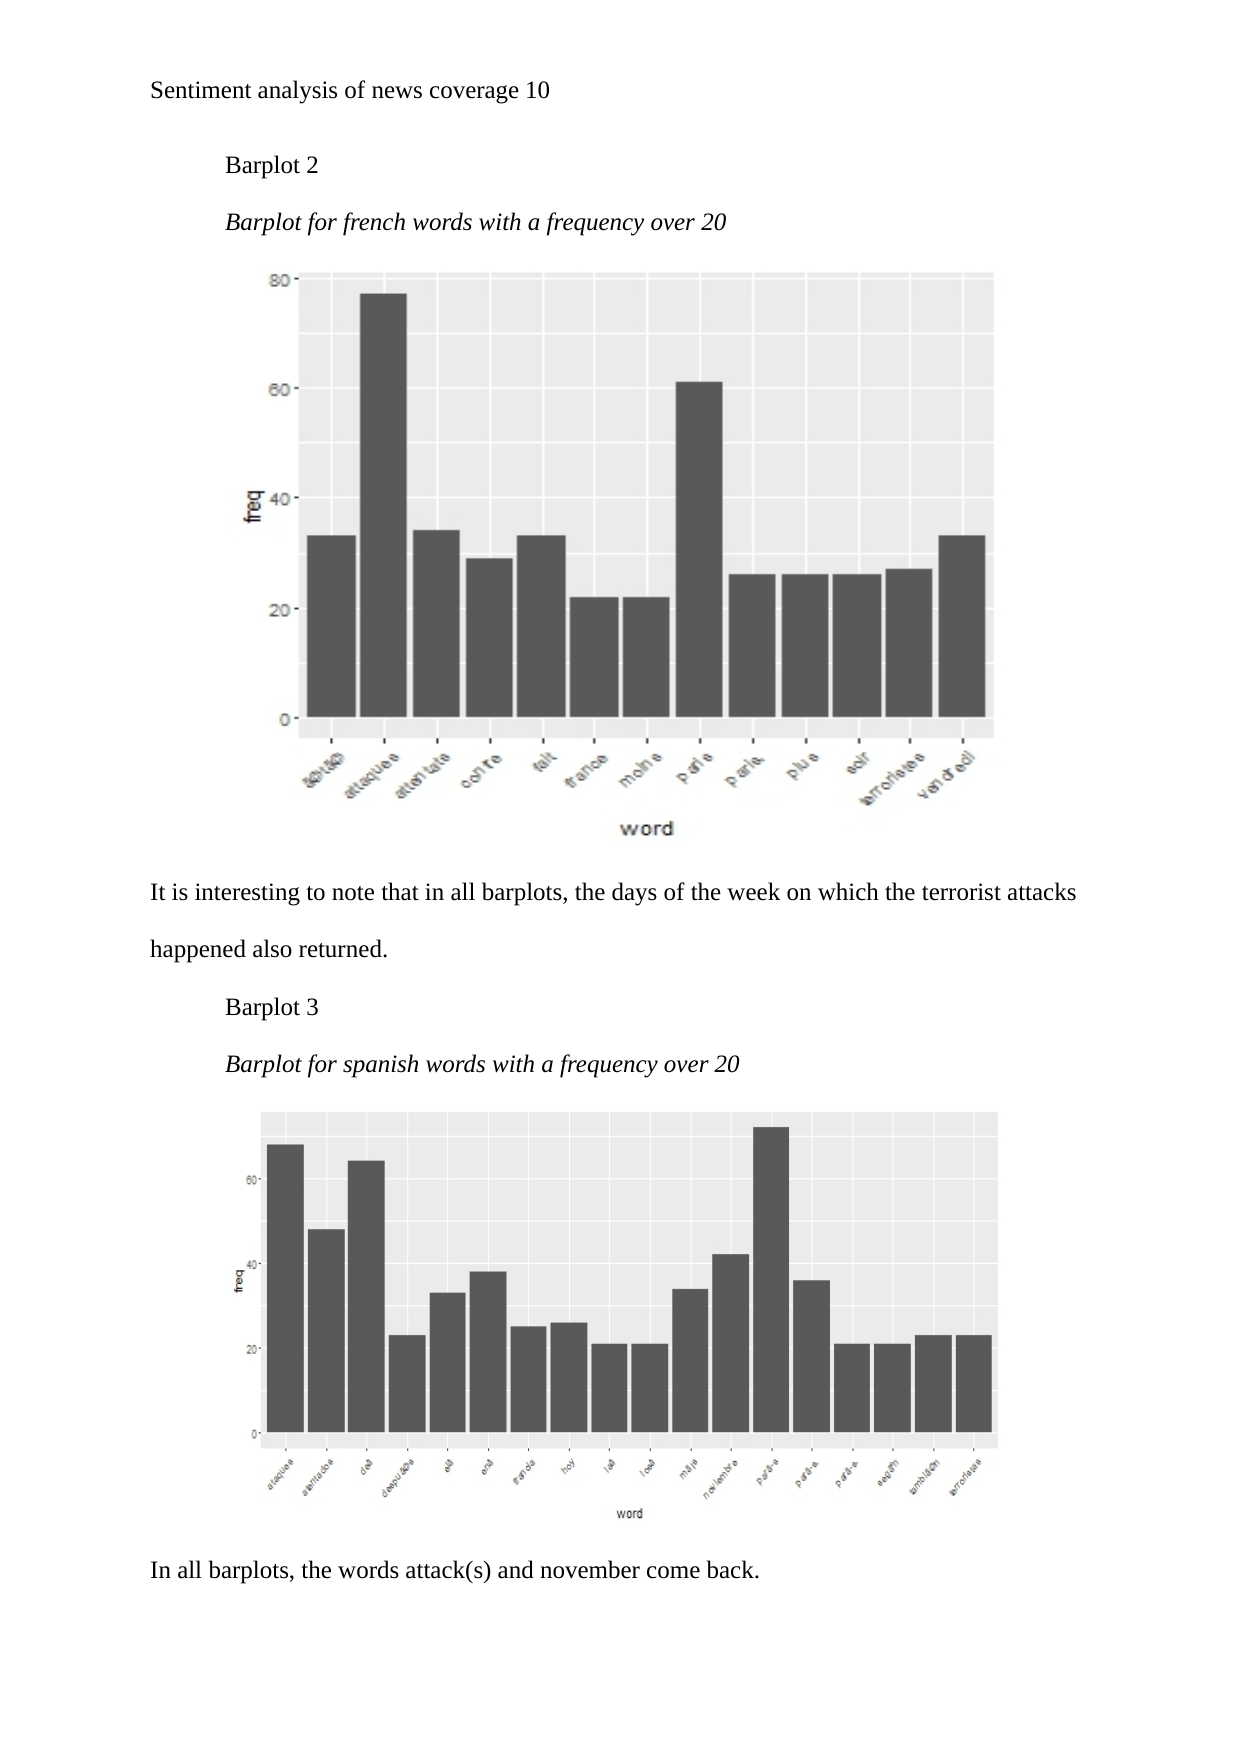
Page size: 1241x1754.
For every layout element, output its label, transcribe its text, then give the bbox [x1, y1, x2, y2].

picture [225, 265, 1007, 848]
text Barplot 2 [150, 150, 1090, 179]
text Barplot 3 [150, 992, 1090, 1021]
text Barplot for spanish words with a frequency over 20 [150, 1049, 1090, 1078]
picture [225, 1106, 1004, 1527]
text Barplot for french words with a frequency over 20 [150, 207, 1090, 236]
